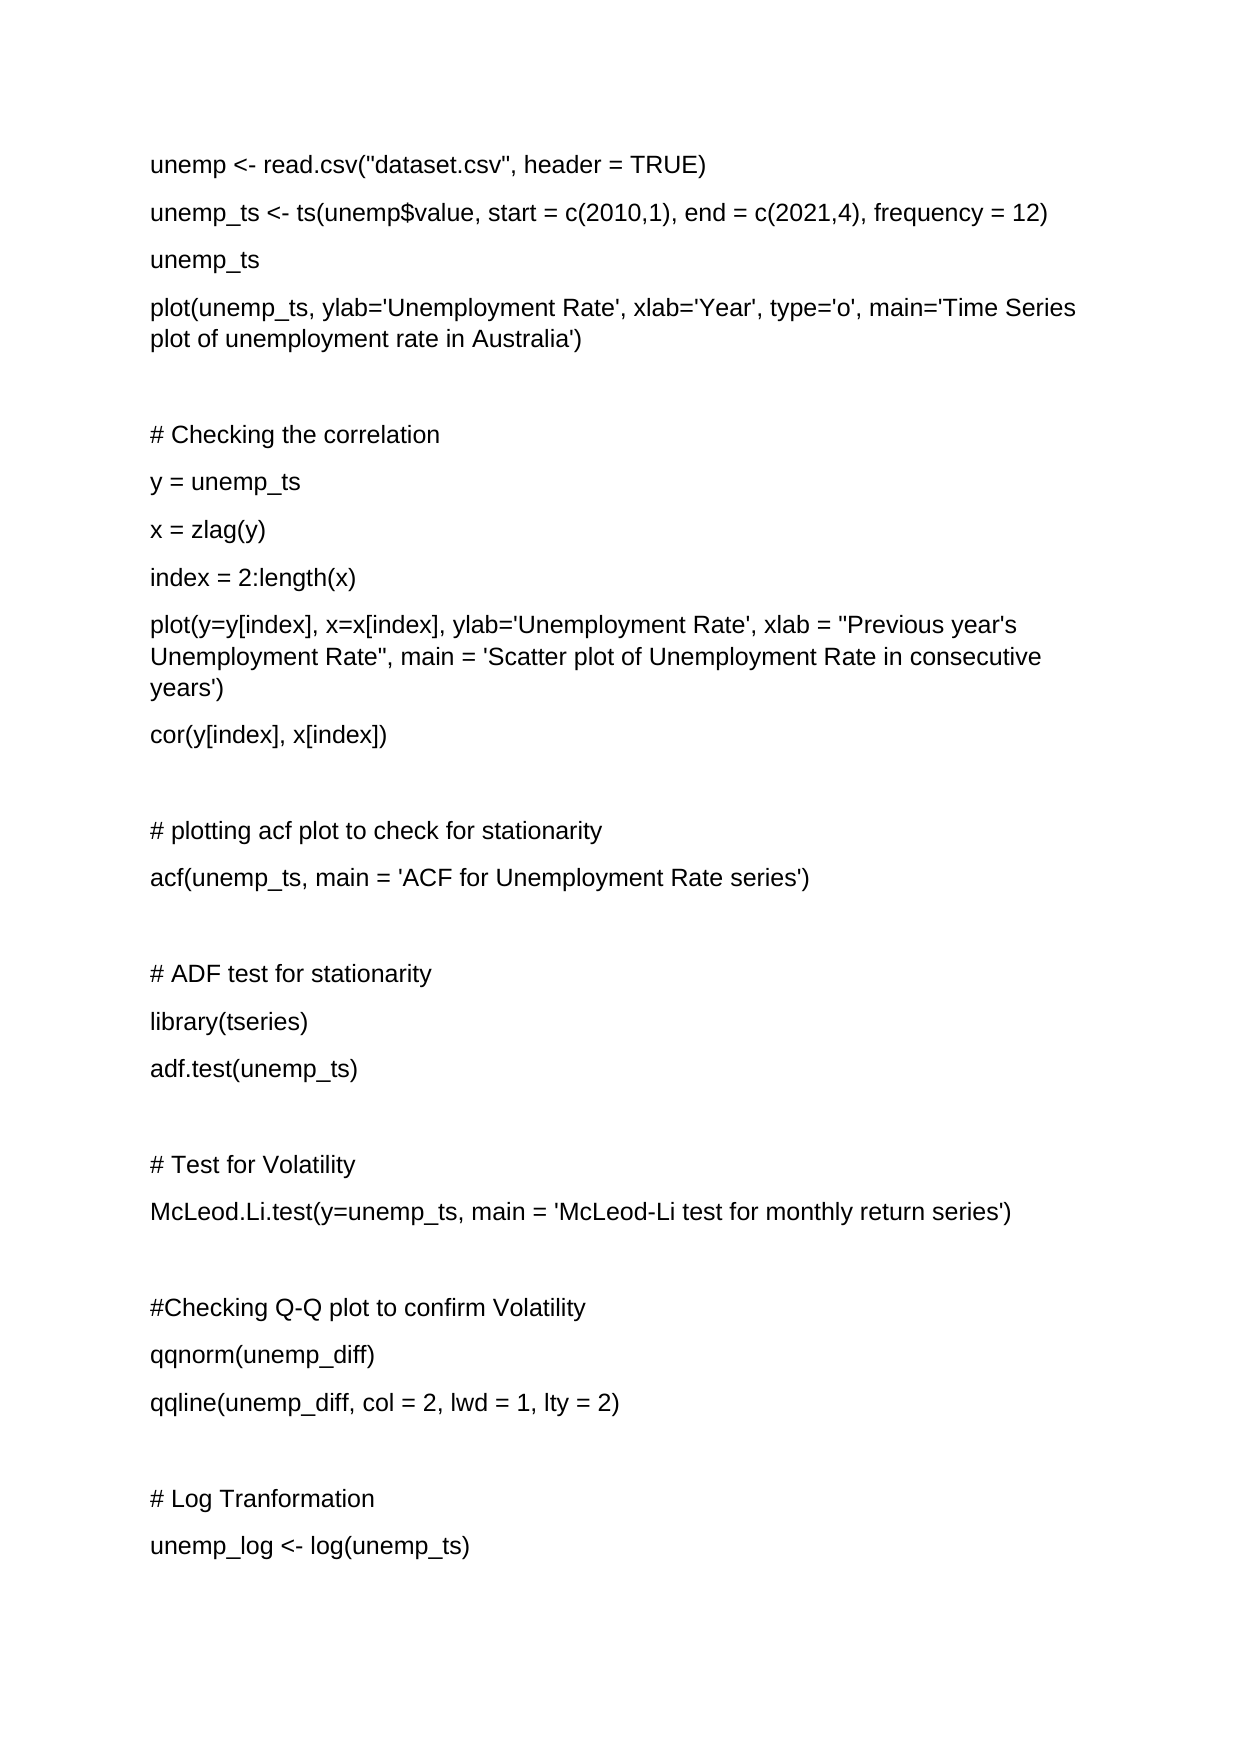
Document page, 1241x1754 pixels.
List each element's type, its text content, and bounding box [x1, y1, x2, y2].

text index = 2:length(x) [150, 563, 1090, 591]
text # Test for Volatility [150, 1149, 1090, 1178]
text #Checking Q-Q plot to confirm Volatility [150, 1293, 1090, 1321]
text adf.test(unemp_ts) [150, 1054, 1090, 1083]
text # plotting acf plot to check for stationarity [150, 816, 1090, 844]
text qqnorm(unemp_diff) [150, 1340, 1090, 1369]
text # Checking the correlation [150, 419, 1090, 448]
text plot(unemp_ts, ylab='Unemployment Rate', xlab='Year', type='o', main='Time Series plot of unemployment rate in Australia') [150, 293, 1090, 353]
text y = unemp_ts [150, 467, 1090, 496]
text cor(y[index], x[index]) [150, 720, 1090, 749]
text unemp_ts <- ts(unemp$value, start = c(2010,1), end = c(2021,4), frequency = 12) [150, 198, 1090, 226]
text unemp <- read.csv("dataset.csv", header = TRUE) [150, 150, 1090, 179]
text acf(unemp_ts, main = 'ACF for Unemployment Rate series') [150, 863, 1090, 892]
text qqline(unemp_diff, col = 2, lwd = 1, lty = 2) [150, 1388, 1090, 1417]
text # Log Tranformation [150, 1483, 1090, 1512]
text # ADF test for stationarity [150, 959, 1090, 987]
text unemp_log <- log(unemp_ts) [150, 1531, 1090, 1560]
text McLeod.Li.test(y=unemp_ts, main = 'McLeod-Li test for monthly return series') [150, 1197, 1090, 1226]
text unemp_ts [150, 245, 1090, 274]
text plot(y=y[index], x=x[index], ylab='Unemployment Rate', xlab = "Previous year's Unemployment Rate", main = 'Scatter plot of Unemployment Rate in consecutive years') [150, 610, 1090, 701]
text library(tseries) [150, 1006, 1090, 1035]
text x = zlag(y) [150, 515, 1090, 544]
